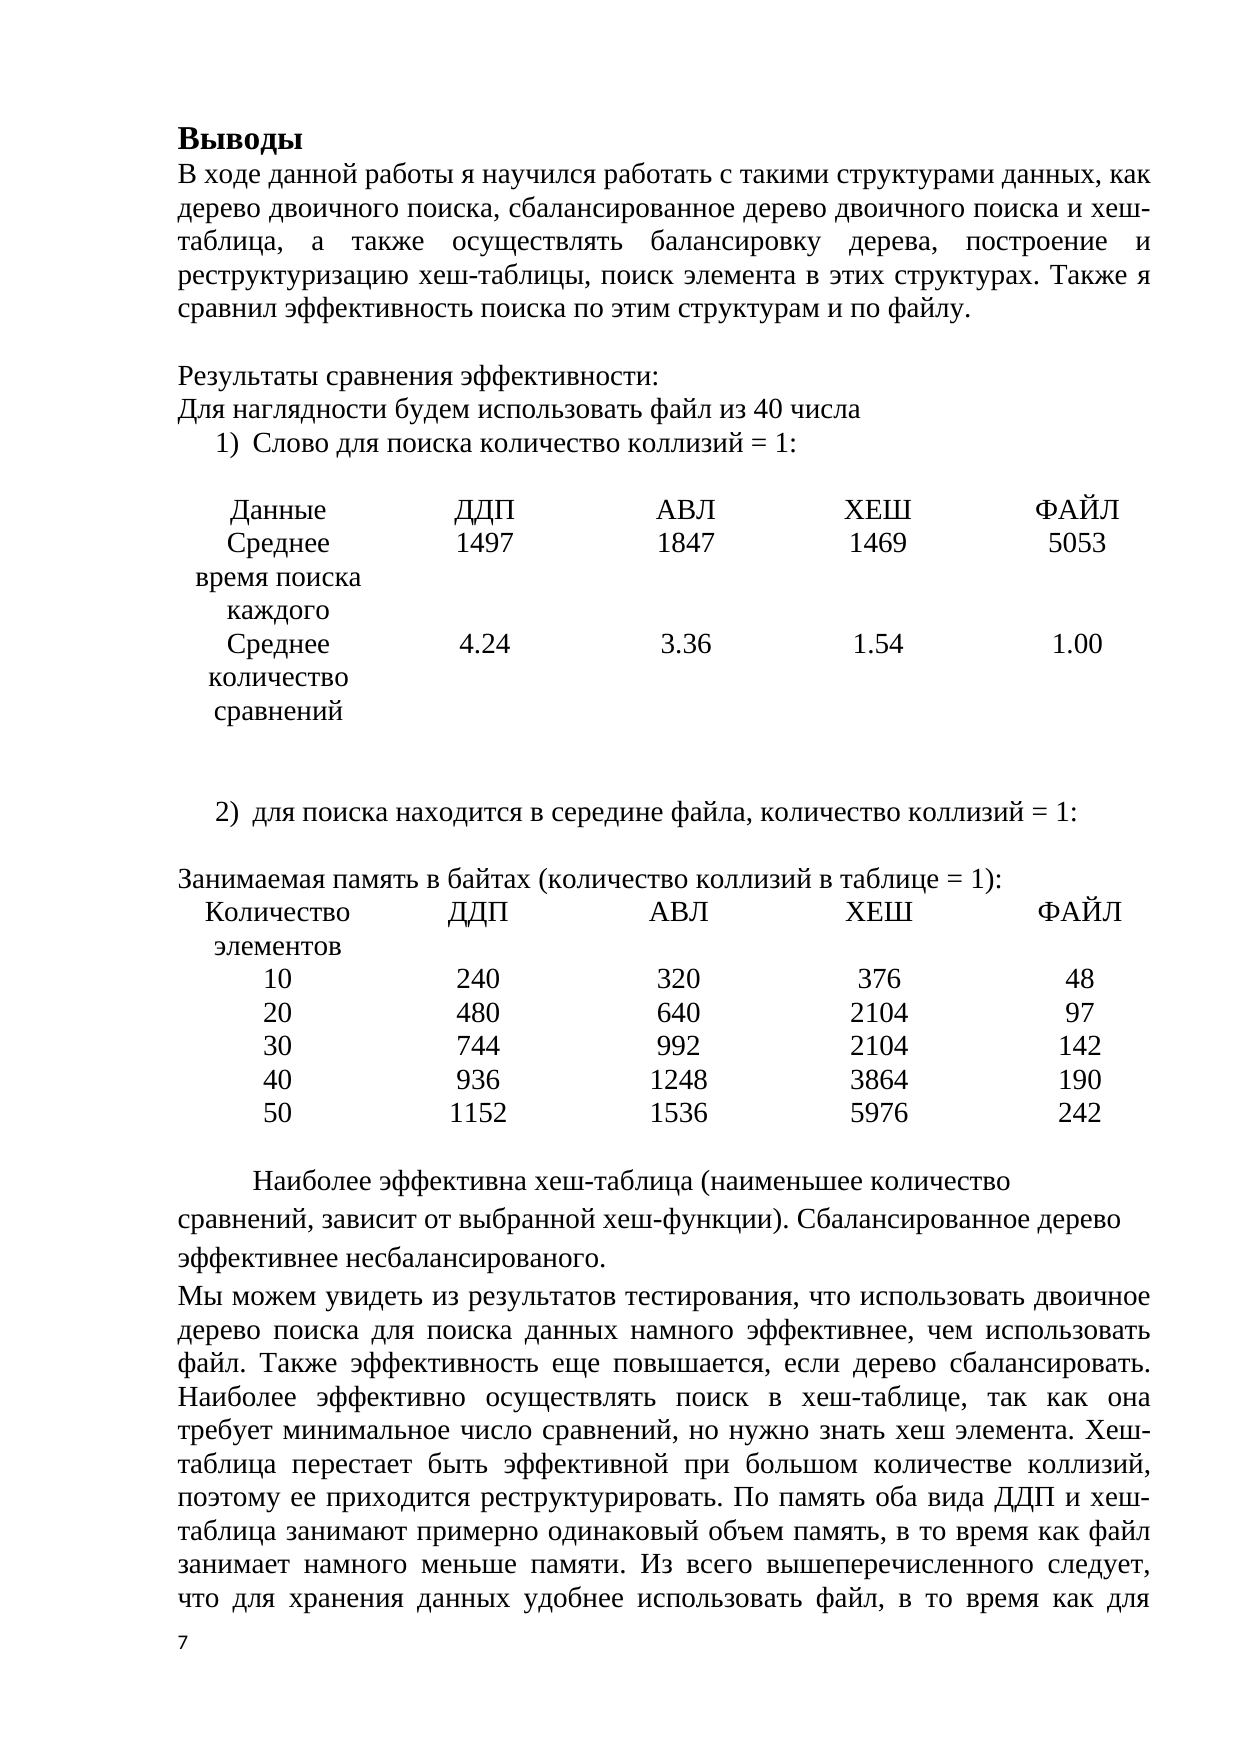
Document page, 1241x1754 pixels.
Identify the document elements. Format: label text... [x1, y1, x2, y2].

table_cell 5976 [779, 1096, 979, 1129]
table_cell 1469 [782, 525, 974, 626]
table_header Количество элементов [177, 894, 378, 961]
table_cell 242 [979, 1096, 1180, 1129]
table_cell 376 [779, 961, 979, 995]
table_header АВЛ [590, 492, 782, 525]
table_cell 20 [177, 995, 378, 1028]
table_cell 50 [177, 1096, 378, 1129]
text Наиболее эффективна хеш-таблица (наименьшее количество сравнений, зависит от выбранной хеш-функции). Сбалансированное дерево эффективнее несбалансированого. [177, 1163, 1152, 1273]
list для поиска находится в середине файла, количество коллизий = 1: [215, 794, 1152, 827]
table_header ФАЙЛ [974, 492, 1180, 525]
text Результаты сравнения эффективности: [177, 358, 1152, 391]
table_cell 1536 [578, 1096, 779, 1129]
table_cell 1.00 [974, 626, 1180, 727]
table_header ФАЙЛ [979, 894, 1180, 961]
table_cell 320 [578, 961, 779, 995]
table_header ДДП [378, 894, 578, 961]
table_cell 936 [378, 1062, 578, 1096]
table_cell 744 [378, 1029, 578, 1062]
table_header ХЕШ [782, 492, 974, 525]
table_cell 142 [979, 1029, 1180, 1062]
table_cell 5053 [974, 525, 1180, 626]
text Выводы [177, 118, 1152, 156]
table_cell 10 [177, 961, 378, 995]
table_cell 190 [979, 1062, 1180, 1096]
table_cell 640 [578, 995, 779, 1028]
table_cell 1497 [379, 525, 590, 626]
table_cell 97 [979, 995, 1180, 1028]
table_cell 1248 [578, 1062, 779, 1096]
table_header Данные [177, 492, 379, 525]
table_cell 2104 [779, 995, 979, 1028]
table_cell 4.24 [379, 626, 590, 727]
table_cell Среднее количество сравнений [177, 626, 379, 727]
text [177, 1278, 1152, 1614]
table_cell Среднее время поиска каждого [177, 525, 379, 626]
table_cell 2104 [779, 1029, 979, 1062]
table_cell 1847 [590, 525, 782, 626]
table_cell 480 [378, 995, 578, 1028]
table_cell 240 [378, 961, 578, 995]
text В ходе данной работы я научился работать с такими структурами данных, как дерево двоичного поиска, сбалансированное дерево двоичного поиска и хеш-таблица, а также осуществлять балансировку дерева, построение и реструктуризацию хеш-таблицы, поиск элемента в этих структурах. Также я сравнил эффективность поиска по этим структурам и по файлу. [177, 156, 1152, 324]
table_header ХЕШ [779, 894, 979, 961]
table_cell 1.54 [782, 626, 974, 727]
table_cell 3.36 [590, 626, 782, 727]
table_cell 40 [177, 1062, 378, 1096]
text Для наглядности будем использовать файл из 40 числа [177, 391, 1152, 425]
table_cell 30 [177, 1029, 378, 1062]
text Занимаемая память в байтах (количество коллизий в таблице = 1): [177, 861, 1152, 894]
table_cell 3864 [779, 1062, 979, 1096]
table_cell 48 [979, 961, 1180, 995]
table_cell 992 [578, 1029, 779, 1062]
table_header АВЛ [578, 894, 779, 961]
list Слово для поиска количество коллизий = 1: [215, 425, 1152, 458]
table_header ДДП [379, 492, 590, 525]
table_cell 1152 [378, 1096, 578, 1129]
